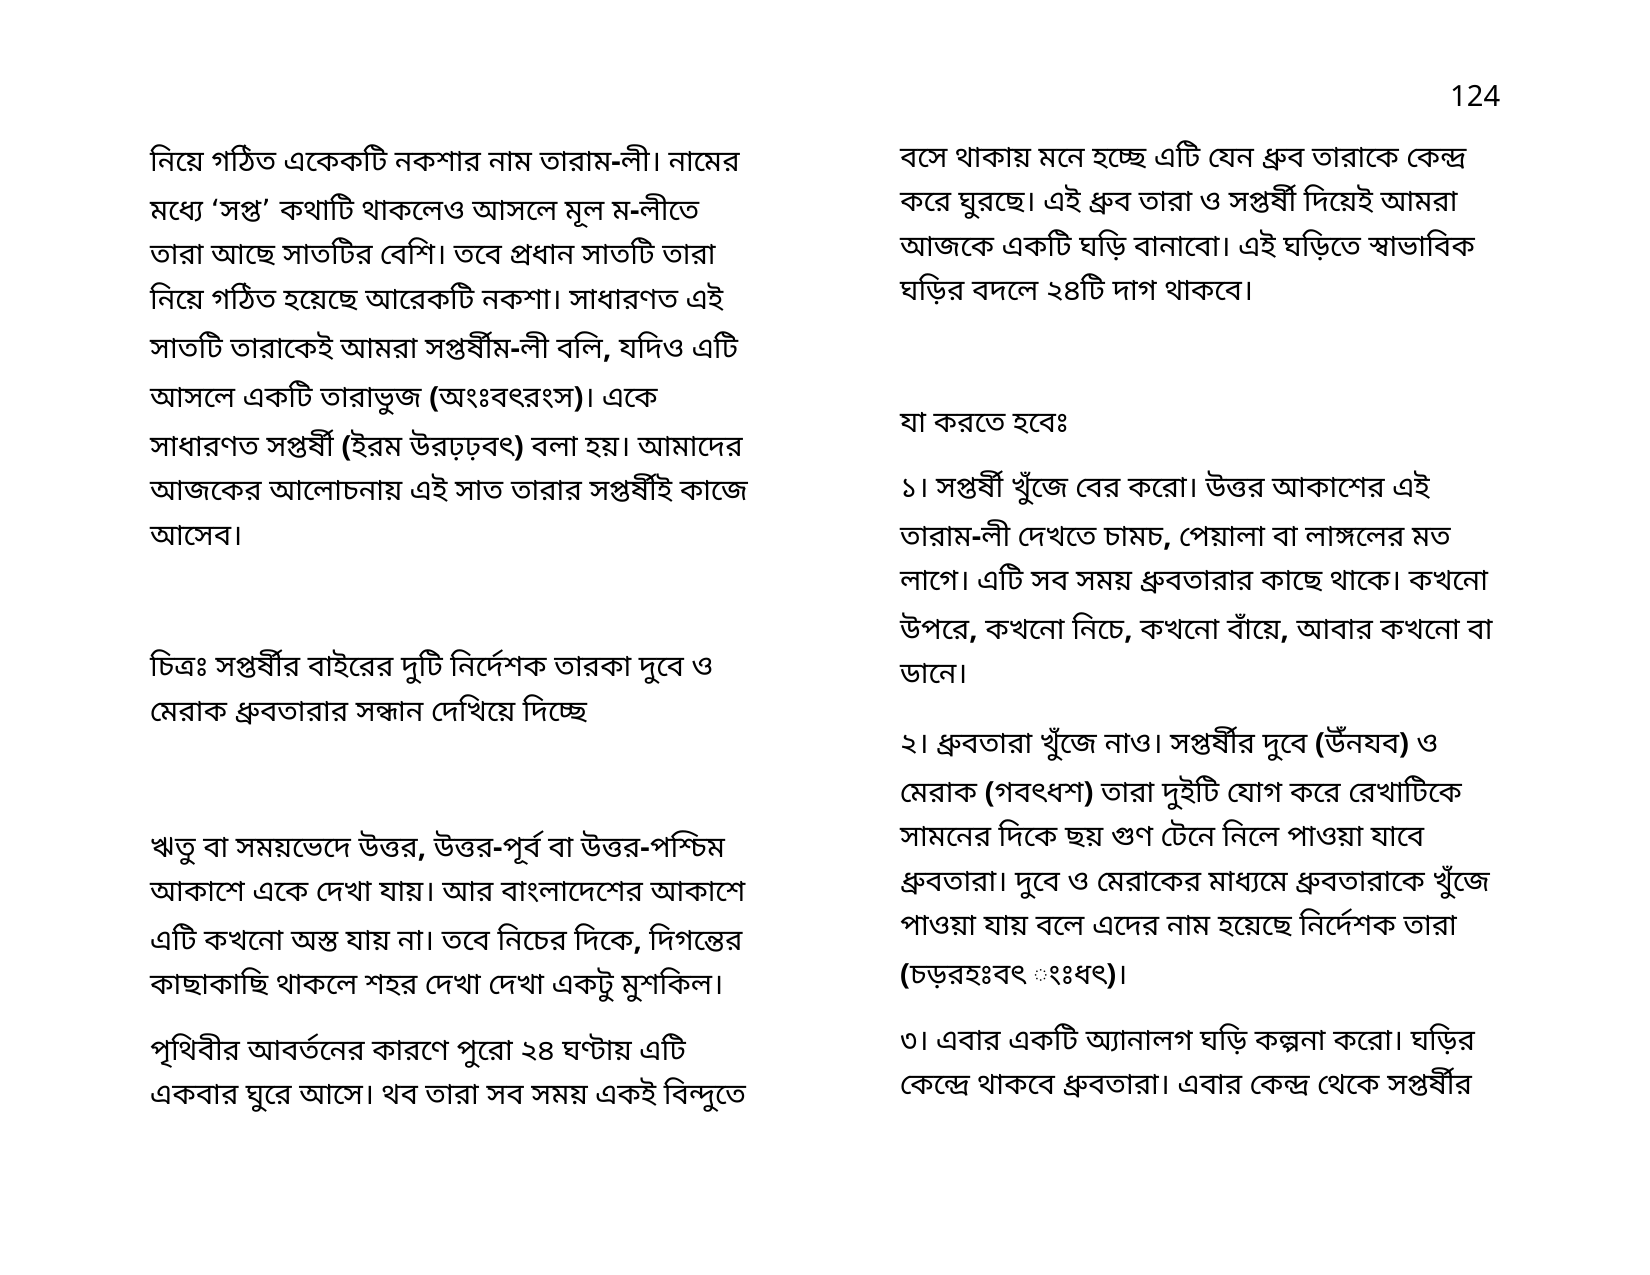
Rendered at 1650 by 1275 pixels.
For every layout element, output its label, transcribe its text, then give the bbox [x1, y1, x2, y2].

text পৃথিবীর আবর্তনের কারণে পুরো ২৪ ঘণ্টায় এটি একবার ঘুরে আসে। থব তারা সব সময় একই বিন্দুতে বসে থাকায় মনে হচ্ছে এটি যেন ধ্রুব তারাকে কেন্দ্র করে ঘুরছে। এই ধ্রুব তারা ও সপ্তর্ষী দিয়েই আমরা আজকে একটি ঘড়ি বানাবো। এই ঘড়িতে স্বাভাবিক ঘড়ির বদলে ২৪টি দাগ থাকবে। [900, 141, 1500, 312]
text ঋতু বা সময়ভেদে উত্তর, উত্তর-পূর্ব বা উত্তর-পশ্চিম আকাশে একে দেখা যায়। আর বাংলাদেশের আকাশে এটি কখনো অস্ত যায় না। তবে নিচের দিকে, দিগন্তের কাছাকাছি থাকলে শহর দেখা দেখা একটু মুশকিল। [150, 826, 750, 1007]
text যা করতে হবেঃ [900, 405, 1500, 444]
text চিত্রঃ সপ্তর্ষীর বাইরের দুটি নির্দেশক তারকা দুবে ও মেরাক ধ্রুবতারার সন্ধান দেখিয়ে দিচ্ছে [150, 650, 750, 733]
text পৃথিবীর আবর্তনের কারণে পুরো ২৪ ঘণ্টায় এটি একবার ঘুরে আসে। থব তারা সব সময় একই বিন্দুতে বসে থাকায় মনে হচ্ছে এটি যেন ধ্রুব তারাকে কেন্দ্র করে ঘুরছে। এই ধ্রুব তারা ও সপ্তর্ষী দিয়েই আমরা আজকে একটি ঘড়ি বানাবো। এই ঘড়িতে স্বাভাবিক ঘড়ির বদলে ২৪টি দাগ থাকবে। [150, 1033, 750, 1116]
text ২। ধ্রুবতারা খুঁজে নাও। সপ্তর্ষীর দুবে (উঁনযব) ও মেরাক (গবৎধশ) তারা দুইটি যোগ করে রেখাটিকে সামনের দিকে ছয় গুণ টেনে নিলে পাওয়া যাবে ধ্রুবতারা। দুবে ও মেরাকের মাধ্যমে ধ্রুবতারাকে খুঁজে পাওয়া যায় বলে এদের নাম হয়েছে নির্দেশক তারা (চড়রহঃবৎ ংঃধৎ)। [900, 722, 1500, 996]
text ১। সপ্তর্ষী খুঁজে বের করো। উত্তর আকাশের এই তারাম-লী দেখতে চামচ, পেয়ালা বা লাঙ্গলের মত লাগে। এটি সব সময় ধ্রুবতারার কাছে থাকে। কখনো উপরে, কখনো নিচে, কখনো বাঁয়ে, আবার কখনো বা ডানে। [900, 471, 1500, 696]
